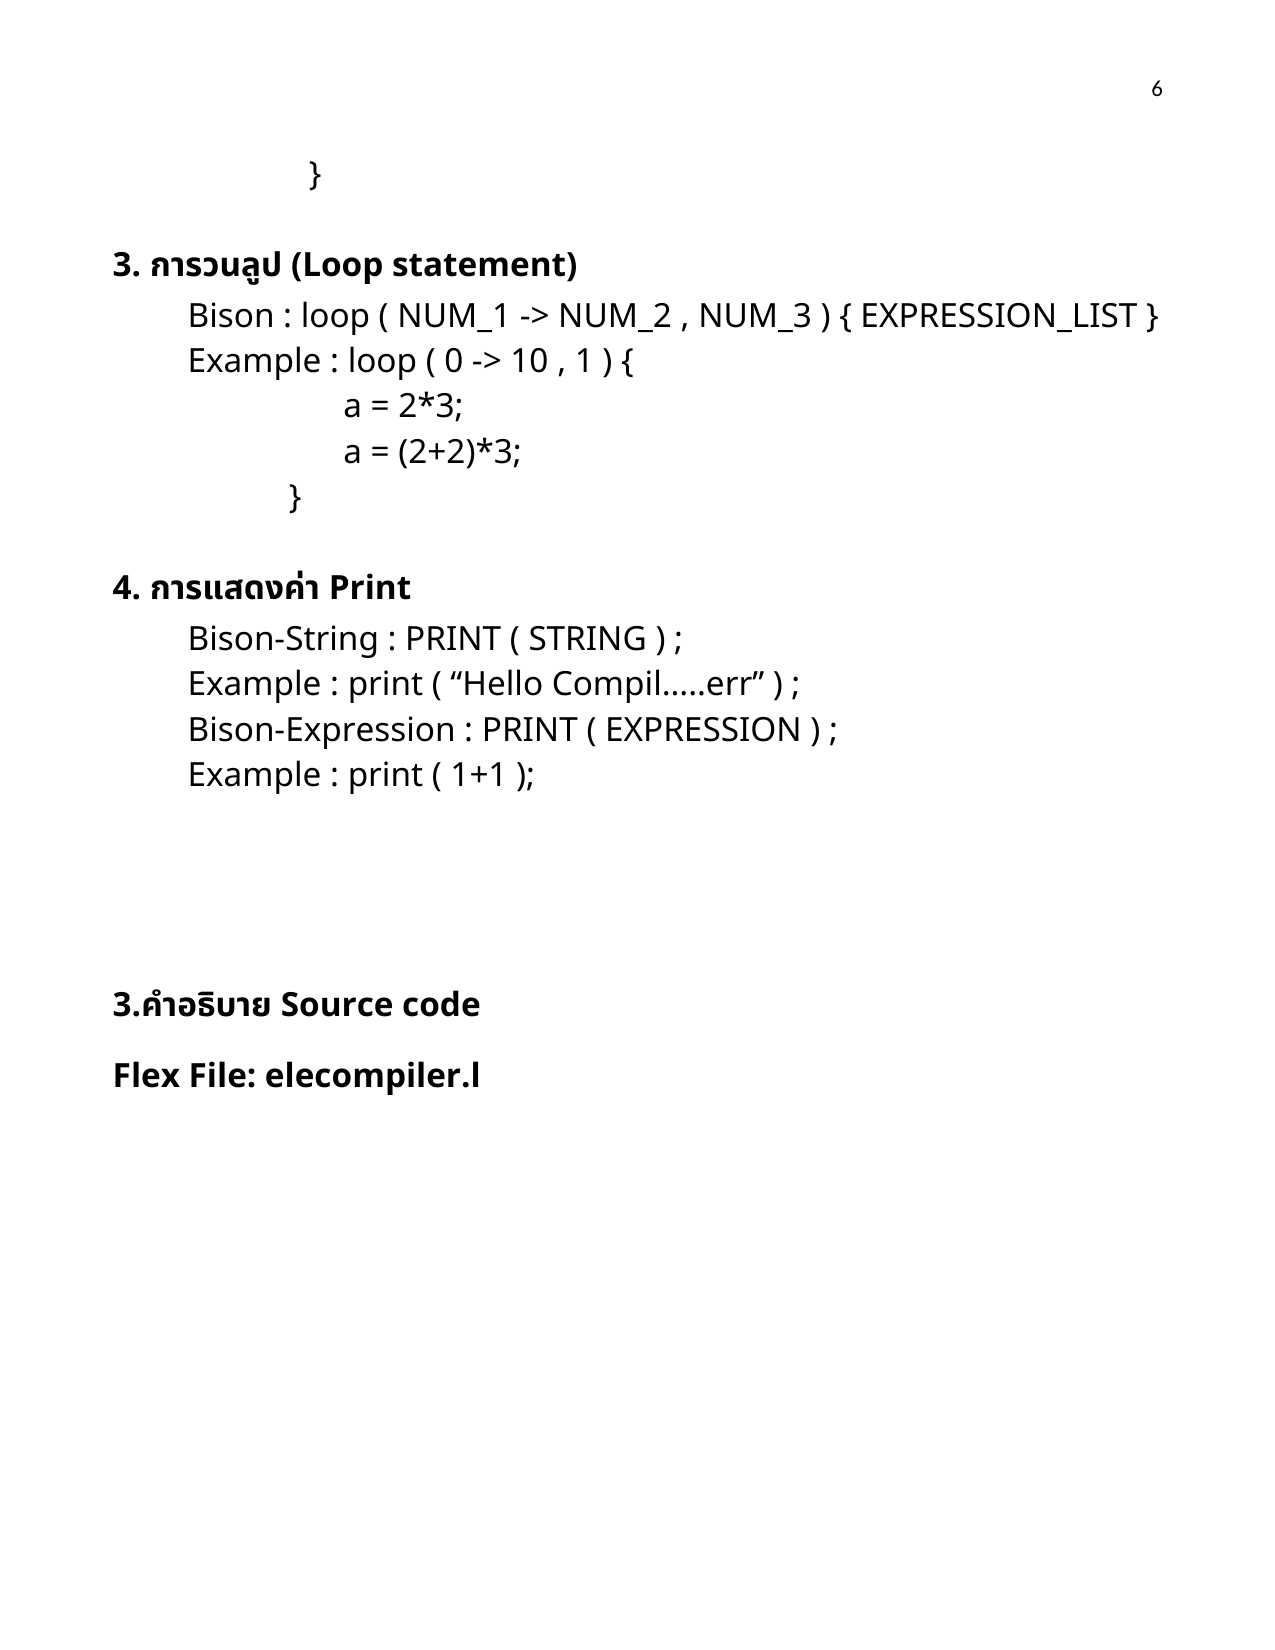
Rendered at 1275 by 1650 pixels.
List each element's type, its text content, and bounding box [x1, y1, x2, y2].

text Example : print ( 1+1 ); [112, 751, 1162, 796]
text } [187, 150, 1162, 195]
text } [187, 473, 1162, 518]
text Bison-Expression : PRINT ( EXPRESSION ) ; [112, 705, 1162, 751]
text Bison-String : PRINT ( STRING ) ; [112, 614, 1162, 660]
text a = 2*3; [112, 382, 1162, 428]
text Bison : loop ( NUM_1 -> NUM_2 , NUM_3 ) { EXPRESSION_LIST } [112, 291, 1162, 337]
text Example : print ( “Hello Compil…..err” ) ; [112, 660, 1162, 705]
text 3.คำอธิบาย Source code [112, 981, 1162, 1031]
text Example : loop ( 0 -> 10 , 1 ) { [112, 337, 1162, 382]
text 4. การแสดงค่า Print [112, 564, 1162, 614]
text a = (2+2)*3; [112, 428, 1162, 473]
text Flex File: elecompiler.l [112, 1052, 1162, 1097]
text 3. การวนลูป (Loop statement) [112, 241, 1162, 291]
